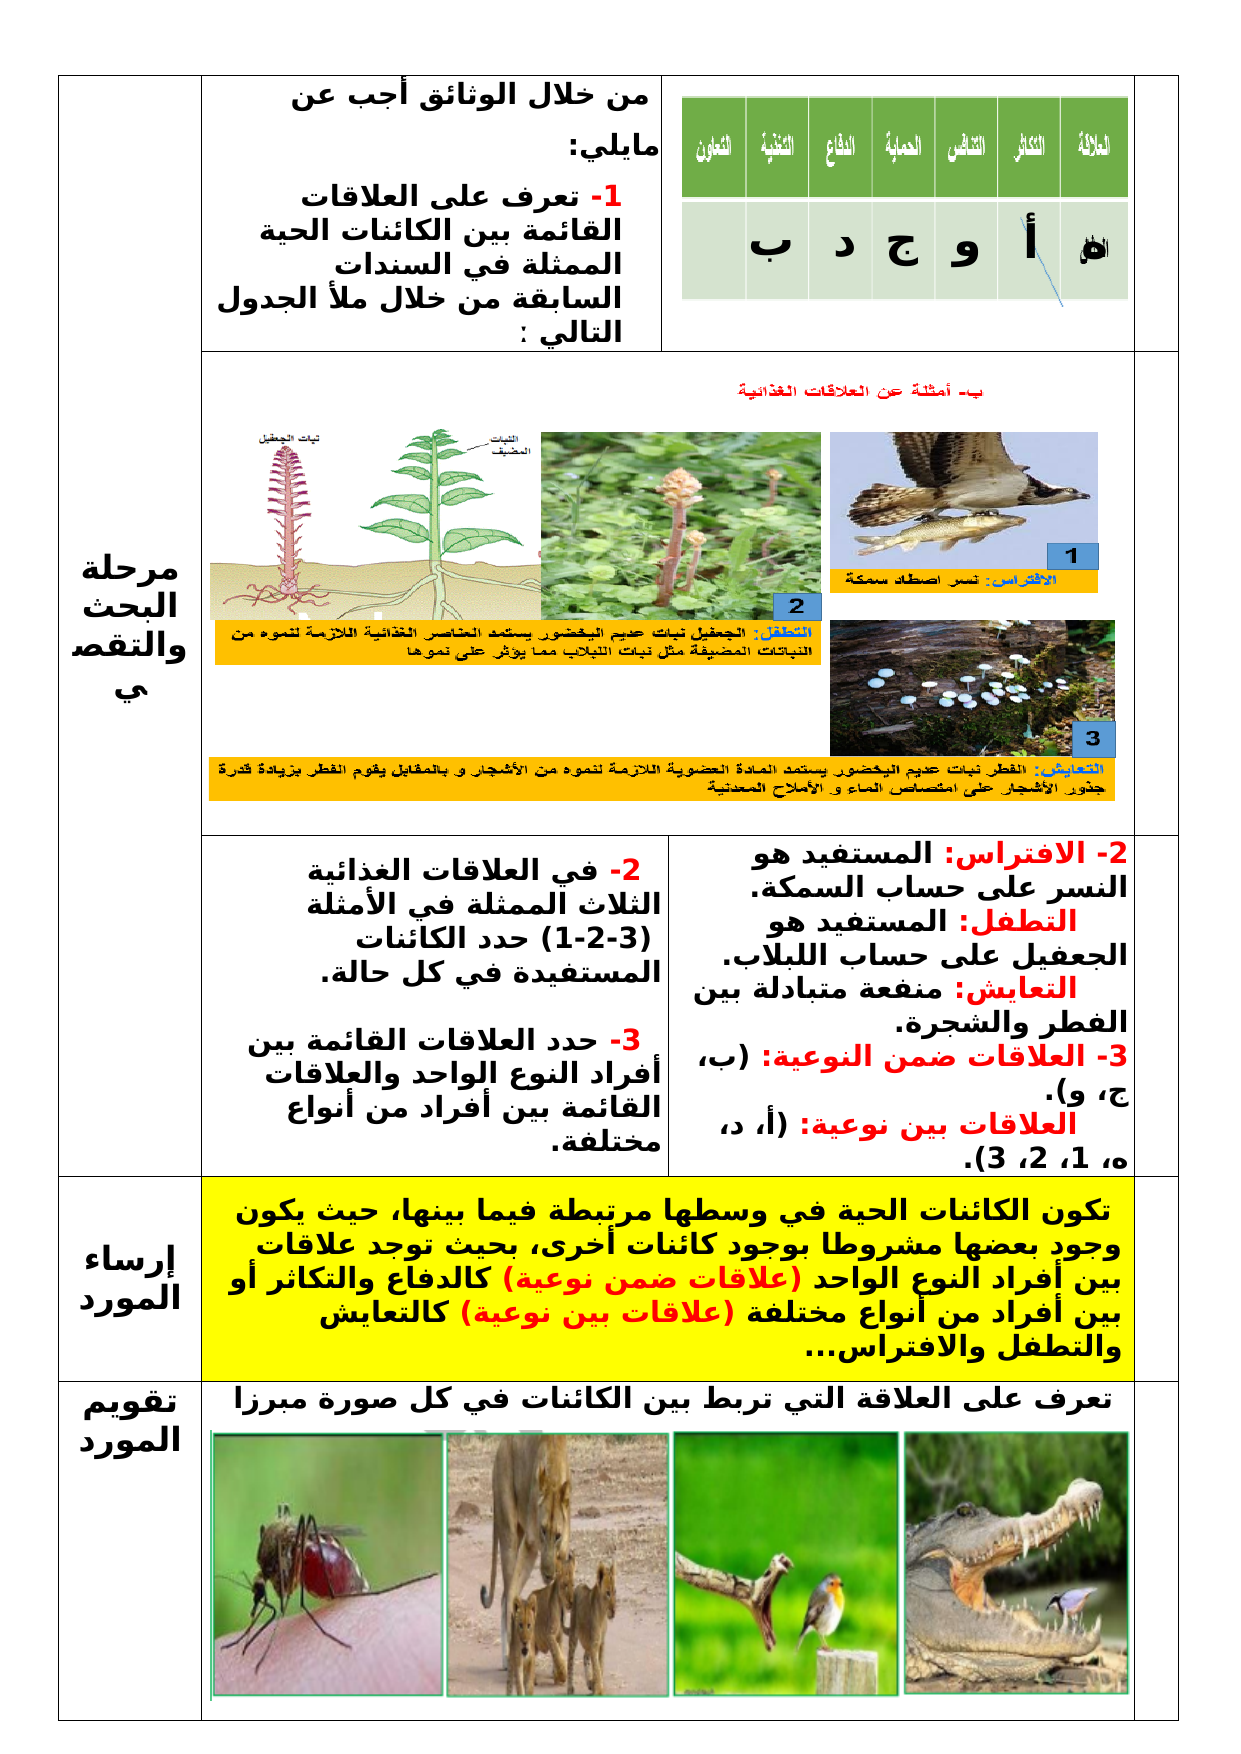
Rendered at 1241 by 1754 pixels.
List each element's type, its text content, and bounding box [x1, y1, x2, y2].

table_cell [1135, 1382, 1178, 1720]
table_header من خلال الوثائق أجب عن مايلي: 1- تعرف على العلاقات القائمة بين الكائنات الحية الممثلة في السندات السابقة من خلال ملأ الجدول التالي ː [202, 76, 661, 351]
table_cell [1135, 352, 1178, 835]
table_cell تكون الكائنات الحية في وسطها مرتبطة فيما بينها، حيث يكون وجود بعضها مشروطا بوجود كائنات أخرى، بحيث توجد علاقات بين أفراد النوع الواحد (علاقات ضمن نوعية) كالدفاع والتكاثر أو بين أفراد من أنواع مختلفة (علاقات بين نوعية) كالتعايش والتطفل والافتراس... [202, 1177, 1134, 1381]
table_cell 2- الافتراس: المستفيد هو النسر على حساب السمكة. التطفل: المستفيد هو الجعفيل على حساب اللبلاب. التعايش: منفعة متبادلة بين الفطر والشجرة. 3- العلاقات ضمن النوعية: (ب، ج، و). العلاقات بين نوعية: (أ، د، ه، 1، 2، 3). [669, 836, 1134, 1176]
table_cell [1135, 836, 1178, 1176]
picture [679, 91, 1130, 307]
picture [209, 1430, 1130, 1701]
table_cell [202, 1382, 1134, 1720]
table_cell تقويم المورد [59, 1382, 201, 1720]
table_cell إرساء المورد [59, 1177, 201, 1381]
table_header [662, 76, 1134, 351]
table_header مرحلة البحث والتقصي [59, 76, 201, 1176]
table_cell [1135, 1177, 1178, 1381]
picture [208, 369, 1118, 801]
table_cell 2- في العلاقات الغذائية الثلاث الممثلة في الأمثلة (1-2-3) حدد الكائنات المستفيدة في كل حالة. 3- حدد العلاقات القائمة بين أفراد النوع الواحد والعلاقات القائمة بين أفراد من أنواع مختلفة. [202, 836, 668, 1176]
table_cell [202, 352, 1134, 835]
table_header [1135, 76, 1178, 351]
